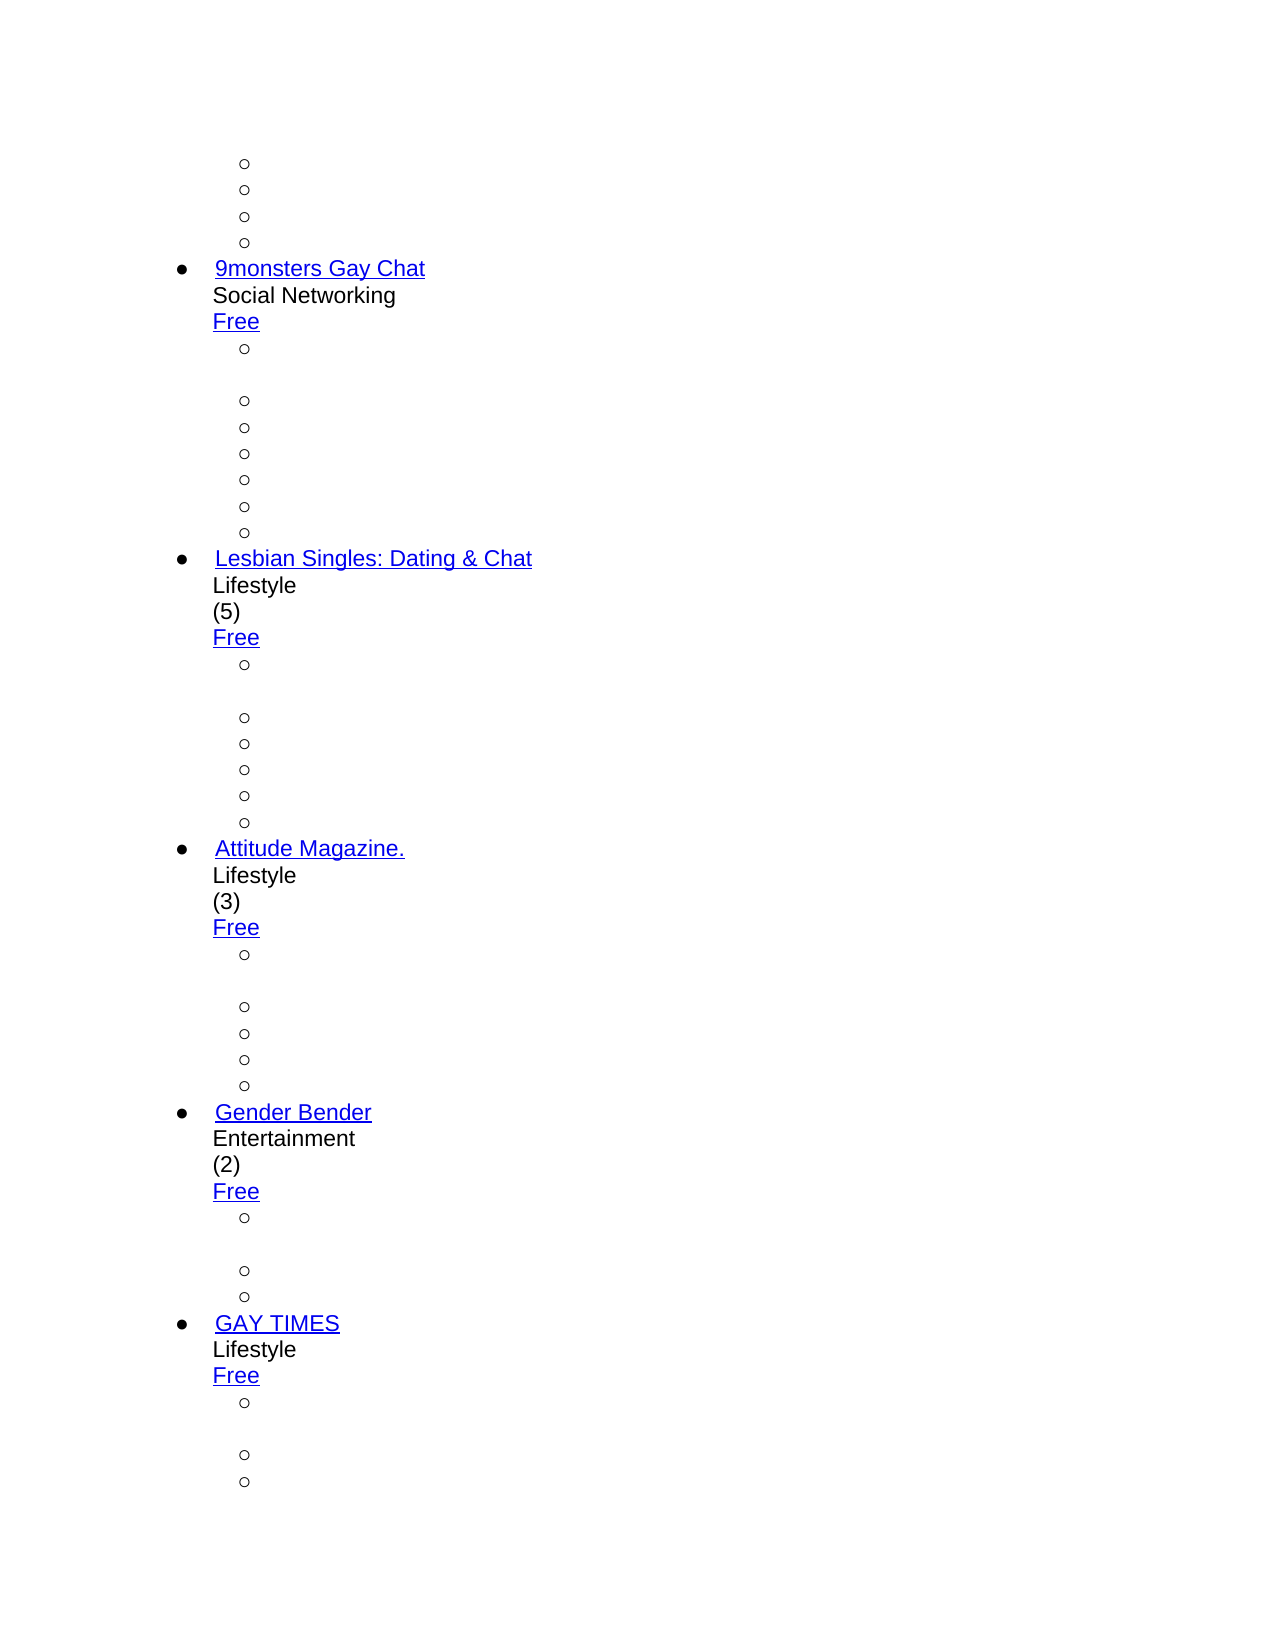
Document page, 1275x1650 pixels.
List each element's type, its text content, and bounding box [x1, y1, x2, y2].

list Attitude Magazine. Lifestyle (3) Free [175, 835, 1125, 941]
list Lesbian Singles: Dating & Chat Lifestyle (5) Free [175, 545, 1125, 651]
list 9monsters Gay Chat Social Networking Free [175, 255, 1125, 334]
list GAY TIMES Lifestyle Free [175, 1309, 1125, 1389]
list Gender Bender Entertainment (2) Free [175, 1099, 1125, 1204]
